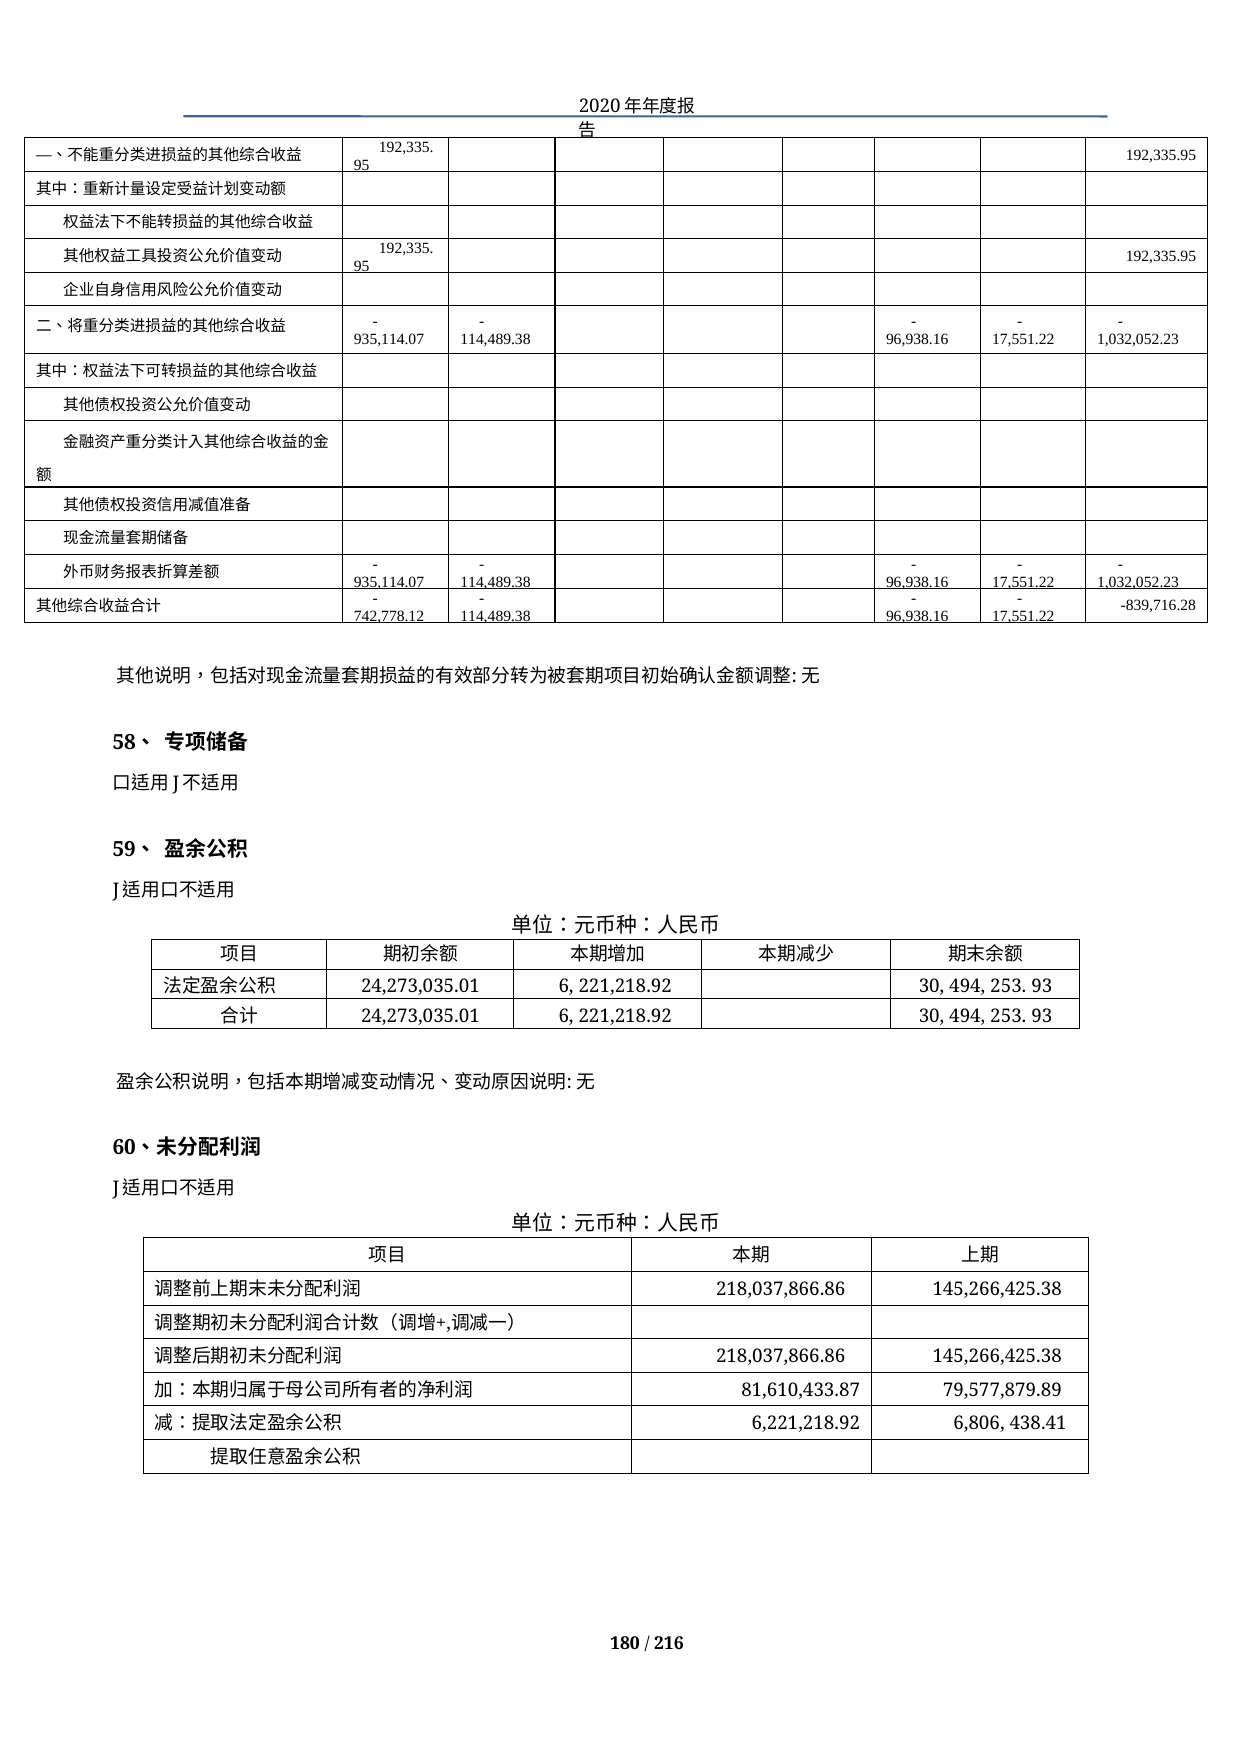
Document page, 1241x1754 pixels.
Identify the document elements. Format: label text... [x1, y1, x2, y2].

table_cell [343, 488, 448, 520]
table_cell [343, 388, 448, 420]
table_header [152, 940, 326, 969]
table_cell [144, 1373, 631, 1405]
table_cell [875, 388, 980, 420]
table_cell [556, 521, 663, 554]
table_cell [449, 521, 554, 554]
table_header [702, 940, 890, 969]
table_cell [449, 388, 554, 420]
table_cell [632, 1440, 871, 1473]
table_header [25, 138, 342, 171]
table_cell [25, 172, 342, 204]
text J适用口不适用 [16, 1162, 1215, 1202]
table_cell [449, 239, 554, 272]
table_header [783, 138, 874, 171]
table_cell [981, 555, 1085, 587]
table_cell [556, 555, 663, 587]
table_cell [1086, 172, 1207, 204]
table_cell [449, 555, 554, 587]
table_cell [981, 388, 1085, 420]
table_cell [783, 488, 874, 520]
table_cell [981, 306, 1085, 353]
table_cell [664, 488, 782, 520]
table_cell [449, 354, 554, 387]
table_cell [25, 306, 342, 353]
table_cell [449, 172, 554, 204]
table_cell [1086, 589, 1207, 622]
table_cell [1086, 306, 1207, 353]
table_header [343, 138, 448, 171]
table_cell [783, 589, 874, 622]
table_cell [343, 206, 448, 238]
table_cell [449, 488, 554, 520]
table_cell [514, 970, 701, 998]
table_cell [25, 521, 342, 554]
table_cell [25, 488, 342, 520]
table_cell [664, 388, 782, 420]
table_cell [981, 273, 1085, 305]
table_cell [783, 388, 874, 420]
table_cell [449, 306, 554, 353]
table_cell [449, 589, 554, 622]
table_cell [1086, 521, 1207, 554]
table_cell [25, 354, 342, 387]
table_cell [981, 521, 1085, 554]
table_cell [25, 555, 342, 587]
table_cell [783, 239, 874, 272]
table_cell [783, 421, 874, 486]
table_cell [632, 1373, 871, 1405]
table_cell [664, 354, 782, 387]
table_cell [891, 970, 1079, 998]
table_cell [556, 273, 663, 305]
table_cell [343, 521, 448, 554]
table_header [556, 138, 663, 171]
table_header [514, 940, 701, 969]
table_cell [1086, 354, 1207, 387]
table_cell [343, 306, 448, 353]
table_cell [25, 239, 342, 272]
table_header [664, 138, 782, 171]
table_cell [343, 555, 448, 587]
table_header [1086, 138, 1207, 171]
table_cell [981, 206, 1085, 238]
text 单位：元币种：人民币 [16, 1208, 1215, 1237]
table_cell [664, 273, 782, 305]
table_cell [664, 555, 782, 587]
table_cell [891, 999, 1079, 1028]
text J适用口不适用 [16, 864, 1215, 904]
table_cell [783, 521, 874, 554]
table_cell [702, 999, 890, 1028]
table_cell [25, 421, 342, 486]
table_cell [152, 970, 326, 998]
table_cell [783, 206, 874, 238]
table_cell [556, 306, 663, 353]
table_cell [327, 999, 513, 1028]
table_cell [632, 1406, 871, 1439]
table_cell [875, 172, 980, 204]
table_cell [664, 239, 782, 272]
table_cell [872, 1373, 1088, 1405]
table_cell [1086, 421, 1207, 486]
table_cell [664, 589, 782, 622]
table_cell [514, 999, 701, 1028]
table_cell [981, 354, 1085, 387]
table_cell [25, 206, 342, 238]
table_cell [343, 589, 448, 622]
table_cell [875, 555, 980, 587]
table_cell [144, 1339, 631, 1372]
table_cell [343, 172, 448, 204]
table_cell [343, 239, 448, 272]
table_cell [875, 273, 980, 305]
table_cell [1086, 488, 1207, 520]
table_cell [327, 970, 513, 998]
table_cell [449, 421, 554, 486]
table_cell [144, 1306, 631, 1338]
text 盈余公积说明，包括本期增减变动情况、变动原因说明: 无 [112, 1056, 1215, 1096]
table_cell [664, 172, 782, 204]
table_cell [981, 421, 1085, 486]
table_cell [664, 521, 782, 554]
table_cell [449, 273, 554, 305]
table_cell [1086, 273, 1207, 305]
text 口适用J不适用 [16, 757, 1215, 797]
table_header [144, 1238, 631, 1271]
text 59、 盈余公积 [16, 824, 1215, 864]
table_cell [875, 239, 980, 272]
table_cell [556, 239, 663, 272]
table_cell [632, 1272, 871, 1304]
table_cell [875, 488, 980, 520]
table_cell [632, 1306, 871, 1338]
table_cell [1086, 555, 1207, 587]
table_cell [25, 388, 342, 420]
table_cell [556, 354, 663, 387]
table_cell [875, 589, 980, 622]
text 其他说明，包括对现金流量套期损益的有效部分转为被套期项目初始确认金额调整: 无 [112, 650, 1215, 690]
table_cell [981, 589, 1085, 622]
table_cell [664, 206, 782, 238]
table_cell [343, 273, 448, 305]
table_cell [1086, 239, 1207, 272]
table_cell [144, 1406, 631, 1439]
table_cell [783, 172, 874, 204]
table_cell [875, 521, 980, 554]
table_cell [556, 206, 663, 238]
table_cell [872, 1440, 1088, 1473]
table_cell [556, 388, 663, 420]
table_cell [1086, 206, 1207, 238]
text 60、未分配利润 [16, 1123, 1215, 1162]
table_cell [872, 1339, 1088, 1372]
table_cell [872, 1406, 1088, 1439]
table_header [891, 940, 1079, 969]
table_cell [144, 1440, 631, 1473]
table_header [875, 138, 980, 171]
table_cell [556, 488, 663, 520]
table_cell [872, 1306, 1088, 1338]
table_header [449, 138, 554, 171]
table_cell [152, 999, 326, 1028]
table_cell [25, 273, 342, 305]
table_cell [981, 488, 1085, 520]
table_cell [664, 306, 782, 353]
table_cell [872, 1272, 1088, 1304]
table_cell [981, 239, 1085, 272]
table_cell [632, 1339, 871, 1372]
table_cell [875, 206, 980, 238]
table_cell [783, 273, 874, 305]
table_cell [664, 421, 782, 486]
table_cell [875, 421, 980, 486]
text 58、 专项储备 [16, 717, 1215, 757]
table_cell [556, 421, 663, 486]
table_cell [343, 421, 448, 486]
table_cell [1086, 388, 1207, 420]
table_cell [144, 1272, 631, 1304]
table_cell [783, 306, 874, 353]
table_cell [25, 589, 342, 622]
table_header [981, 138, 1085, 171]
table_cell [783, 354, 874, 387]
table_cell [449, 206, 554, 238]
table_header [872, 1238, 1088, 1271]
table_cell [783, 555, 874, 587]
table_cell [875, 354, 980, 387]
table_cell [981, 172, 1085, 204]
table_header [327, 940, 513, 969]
text 单位：元币种：人民币 [16, 910, 1215, 939]
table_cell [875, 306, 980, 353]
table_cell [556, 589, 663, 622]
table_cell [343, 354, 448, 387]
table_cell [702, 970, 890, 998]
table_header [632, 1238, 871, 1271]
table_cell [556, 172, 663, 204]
